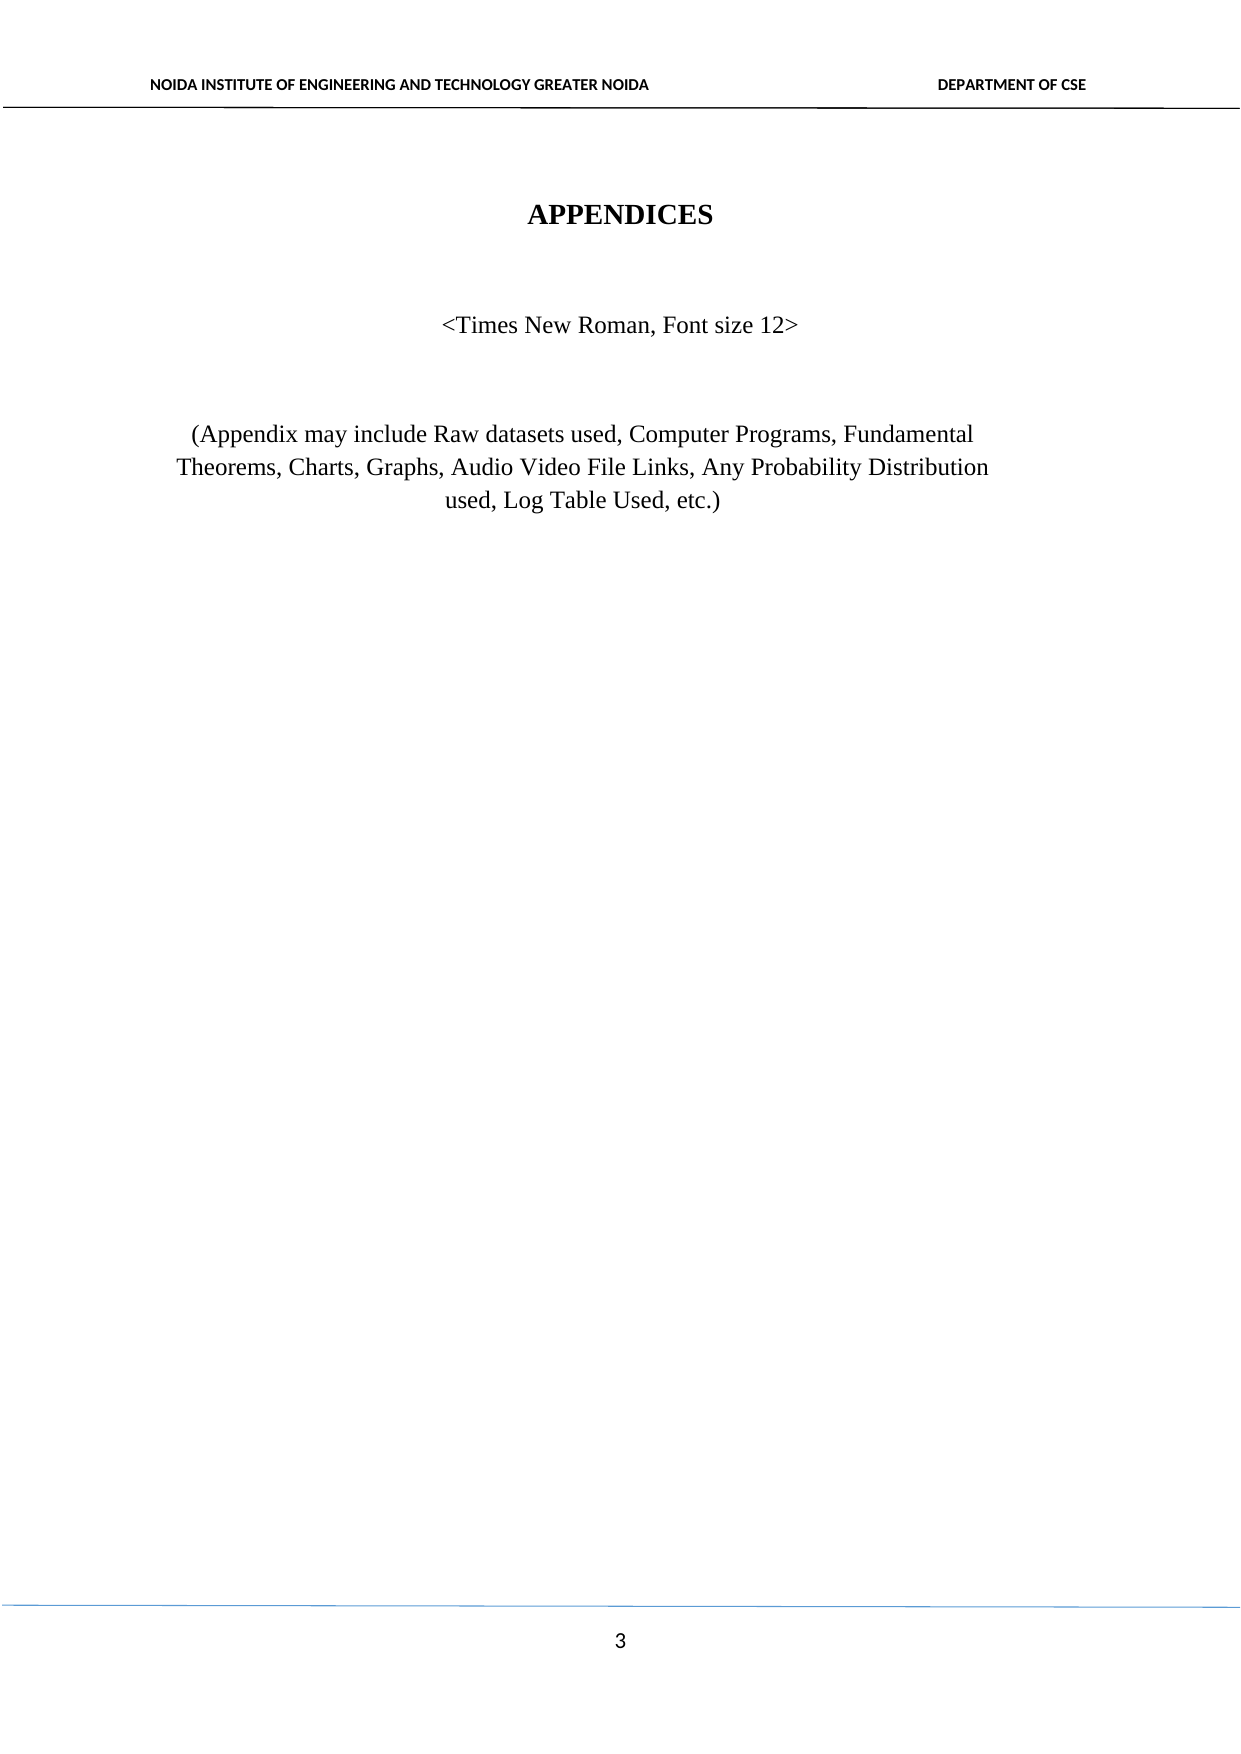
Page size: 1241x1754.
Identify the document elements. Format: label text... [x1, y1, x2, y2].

text (Appendix may include Raw datasets used, Computer Programs, Fundamental Theorems, Charts, Graphs, Audio Video File Links, Any Probability Distribution used, Log Table Used, etc.) [150, 419, 1015, 513]
text <Times New Roman, Font size 12> [150, 311, 1015, 339]
text APPENDICES [150, 197, 1015, 231]
